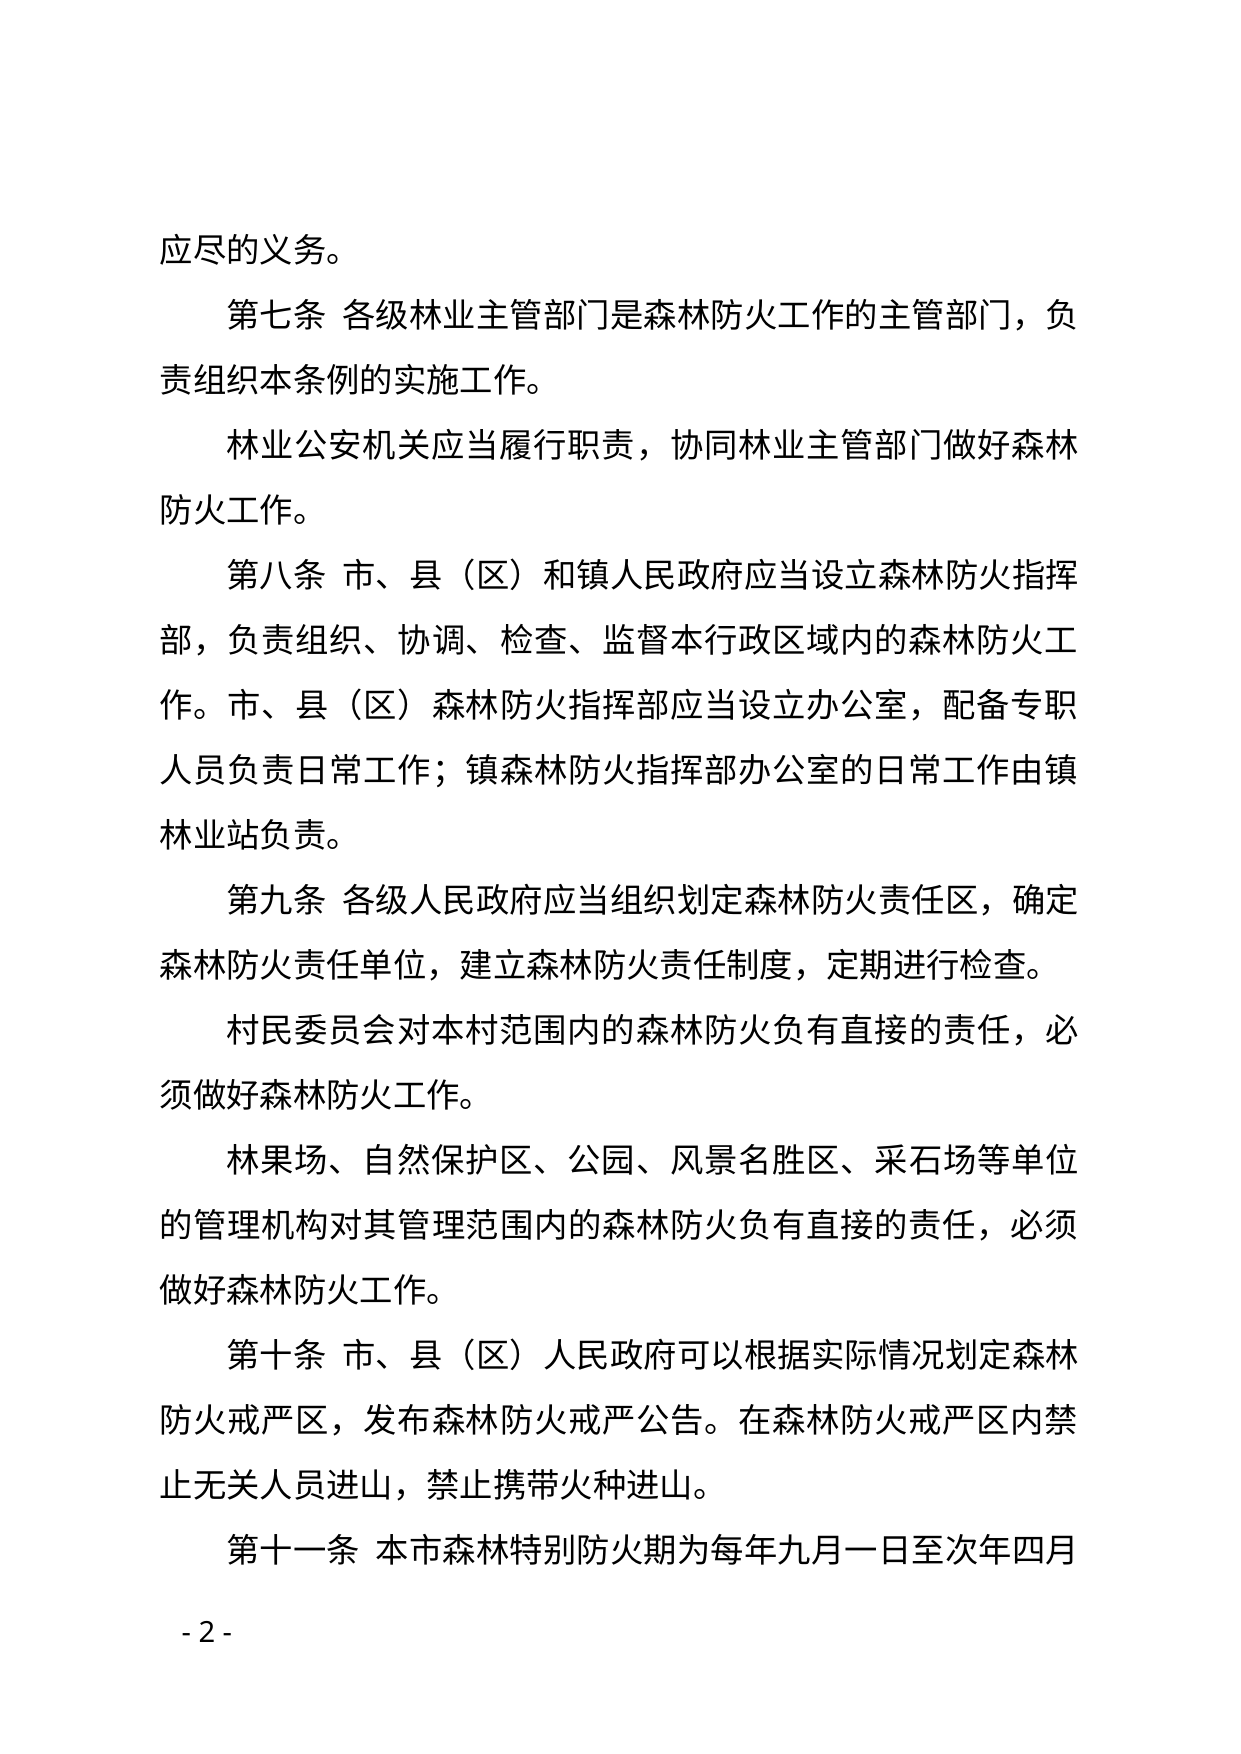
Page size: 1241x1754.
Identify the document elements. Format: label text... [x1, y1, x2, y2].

text 第八条 市、县（区）和镇人民政府应当设立森林防火指挥部，负责组织、协调、检查、监督本行政区域内的森林防火工作。市、县（区）森林防火指挥部应当设立办公室，配备专职人员负责日常工作；镇森林防火指挥部办公室的日常工作由镇林业站负责。 [159, 540, 1081, 865]
text 第九条 各级人民政府应当组织划定森林防火责任区，确定森林防火责任单位，建立森林防火责任制度，定期进行检查。 [159, 865, 1081, 995]
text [159, 1515, 1081, 1580]
text 第十条 市、县（区）人民政府可以根据实际情况划定森林防火戒严区，发布森林防火戒严公告。在森林防火戒严区内禁止无关人员进山，禁止携带火种进山。 [159, 1320, 1081, 1515]
text 林业公安机关应当履行职责，协同林业主管部门做好森林防火工作。 [159, 410, 1081, 540]
text 第七条 各级林业主管部门是森林防火工作的主管部门，负责组织本条例的实施工作。 [159, 280, 1081, 410]
text 村民委员会对本村范围内的森林防火负有直接的责任，必须做好森林防火工作。 [159, 995, 1081, 1125]
text 林果场、自然保护区、公园、风景名胜区、采石场等单位的管理机构对其管理范围内的森林防火负有直接的责任，必须做好森林防火工作。 [159, 1125, 1081, 1320]
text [159, 215, 1081, 280]
